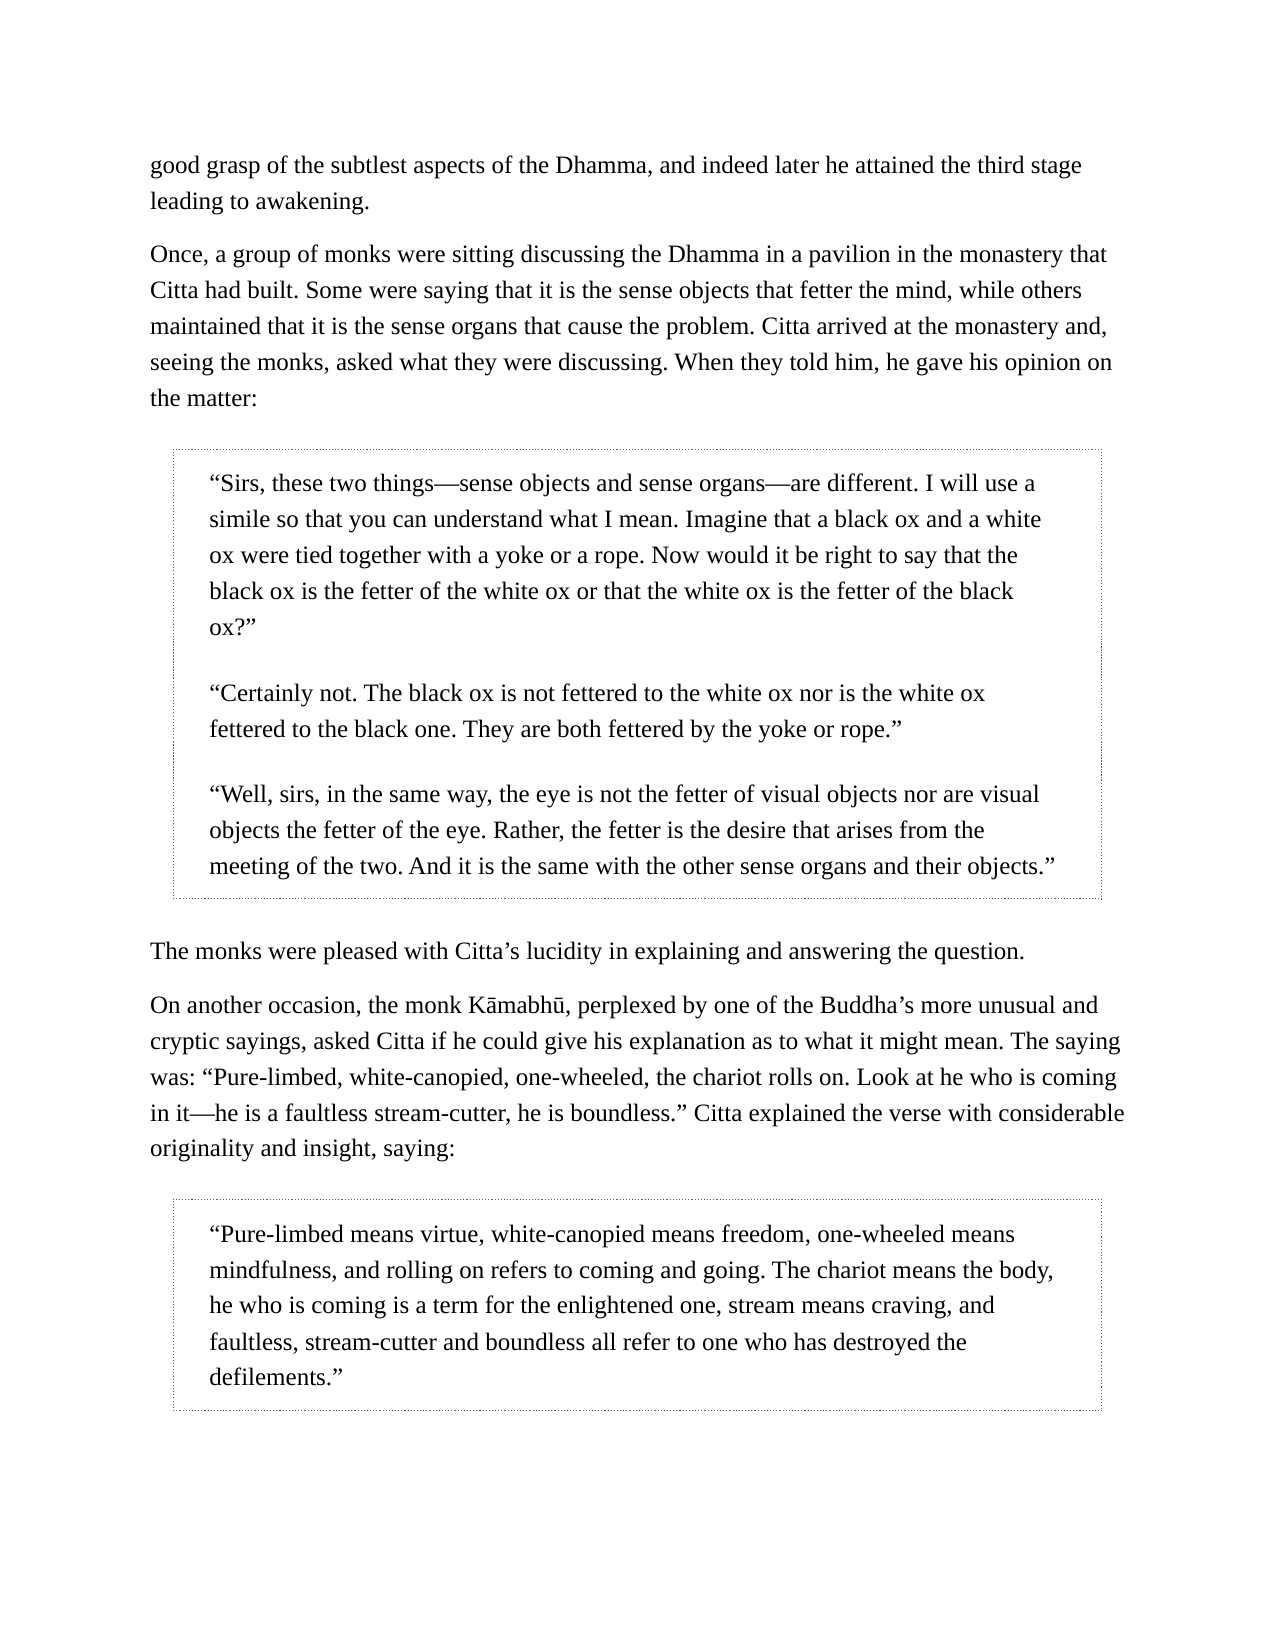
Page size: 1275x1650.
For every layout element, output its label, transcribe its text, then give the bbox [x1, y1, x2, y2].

text “Pure-limbed means virtue, white-canopied means freedom, one-wheeled means mindfulness, and rolling on refers to coming and going. The chariot means the body, he who is coming is a term for the enlightened one, stream means craving, and faultless, stream-cutter and boundless all refer to one who has destroyed the defilements.” [173, 1199, 1102, 1411]
text On another occasion, the monk Kāmabhū, perplexed by one of the Buddha’s more unusual and cryptic sayings, asked Citta if he could give his explanation as to what it might mean. The saying was: “Pure-limbed, white-canopied, one-wheeled, the chariot rolls on. Look at he who is coming in it—he is a faultless stream-cutter, he is boundless.” Citta explained the verse with considerable originality and insight, saying: [150, 990, 1125, 1162]
text Once, a group of monks were sitting discussing the Dhamma in a pavilion in the monastery that Citta had built. Some were saying that it is the sense objects that fetter the mind, while others maintained that it is the sense organs that cause the problem. Citta arrived at the monastery and, seeing the monks, asked what they were discussing. When they told him, he gave his opinion on the matter: [150, 239, 1125, 412]
text “Sirs, these two things—sense objects and sense organs—are different. I will use a simile so that you can understand what I mean. Imagine that a black ox and a white ox were tied together with a yoke or a rope. Now would it be right to say that the black ox is the fetter of the white ox or that the white ox is the fetter of the black ox?” [173, 449, 1102, 641]
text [150, 150, 1125, 215]
text “Certainly not. The black ox is not fettered to the white ox nor is the white ox fettered to the black one. They are both fettered by the yoke or rope.” [173, 658, 1102, 742]
text The monks were pleased with Citta’s lucidity in explaining and answering the question. [150, 936, 1125, 965]
text “Well, sirs, in the same way, the eye is not the fetter of visual objects nor are visual objects the fetter of the eye. Rather, the fetter is the desire that arises from the meeting of the two. And it is the same with the other sense organs and their objects.” [173, 759, 1102, 899]
